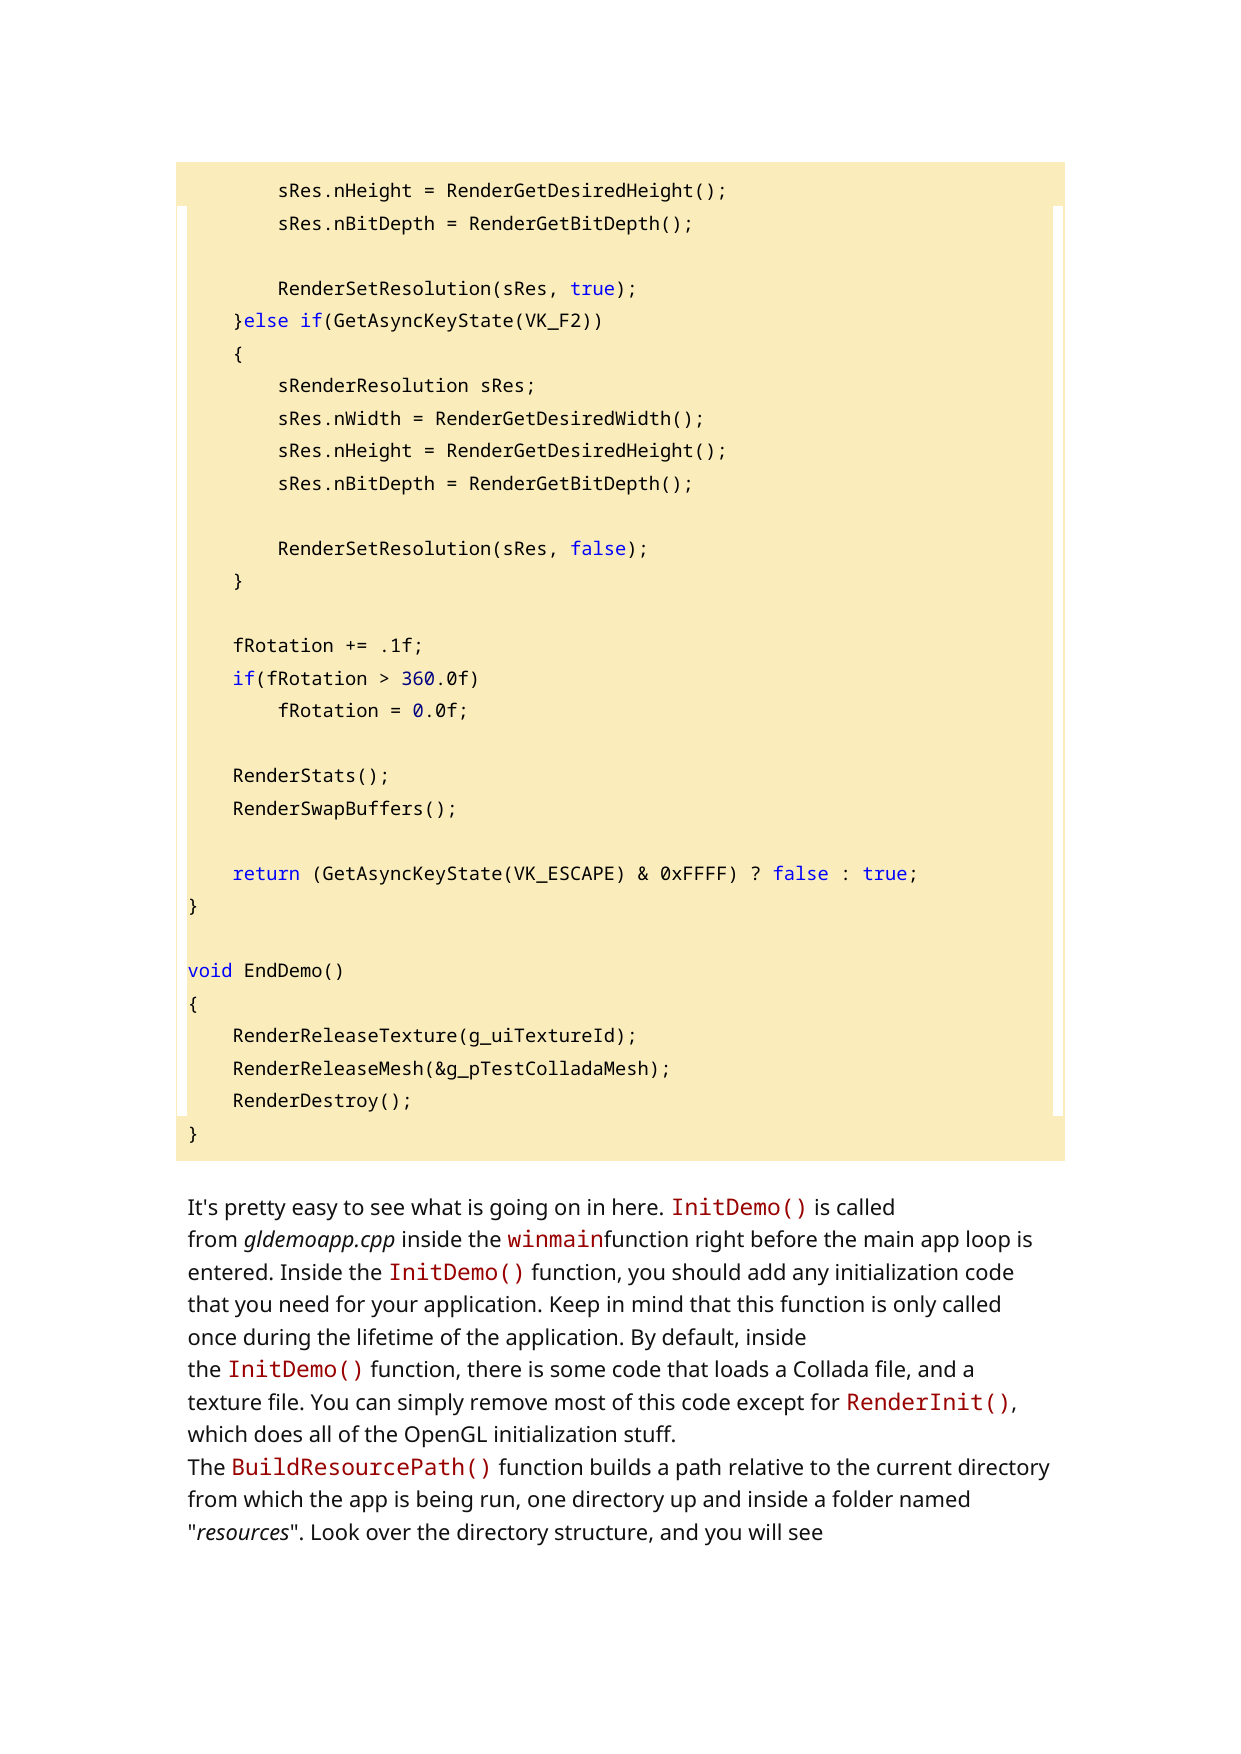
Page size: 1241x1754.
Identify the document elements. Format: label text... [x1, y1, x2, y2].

text RenderSetResolution(sRes, false); [187, 531, 1053, 564]
text RenderSetResolution(sRes, true); [187, 271, 1053, 304]
text }else if(GetAsyncKeyState(VK_F2)) [187, 304, 1053, 336]
text { [187, 336, 1053, 369]
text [187, 1190, 1053, 1548]
text fRotation = 0.0f; [187, 694, 1053, 726]
text RenderStats(); [187, 759, 1053, 791]
text RenderReleaseTexture(g_uiTextureId); [187, 1019, 1053, 1051]
text { [187, 986, 1053, 1019]
text fRotation += .1f; [187, 629, 1053, 661]
text sRes.nHeight = RenderGetDesiredHeight(); [187, 434, 1053, 466]
text sRes.nHeight = RenderGetDesiredHeight(); [177, 164, 1063, 206]
text } [177, 1104, 1063, 1159]
text } [187, 564, 1053, 596]
text return (GetAsyncKeyState(VK_ESCAPE) & 0xFFFF) ? false : true; [187, 856, 1053, 889]
text sRes.nBitDepth = RenderGetBitDepth(); [187, 206, 1053, 239]
text RenderSwapBuffers(); [187, 791, 1053, 824]
text sRes.nWidth = RenderGetDesiredWidth(); [187, 401, 1053, 434]
text RenderDestroy(); [187, 1084, 1053, 1104]
text RenderReleaseMesh(&g_pTestColladaMesh); [187, 1051, 1053, 1084]
text } [187, 889, 1053, 921]
text if(fRotation > 360.0f) [187, 661, 1053, 694]
text sRenderResolution sRes; [187, 369, 1053, 401]
text void EndDemo() [187, 954, 1053, 986]
text sRes.nBitDepth = RenderGetBitDepth(); [187, 466, 1053, 499]
